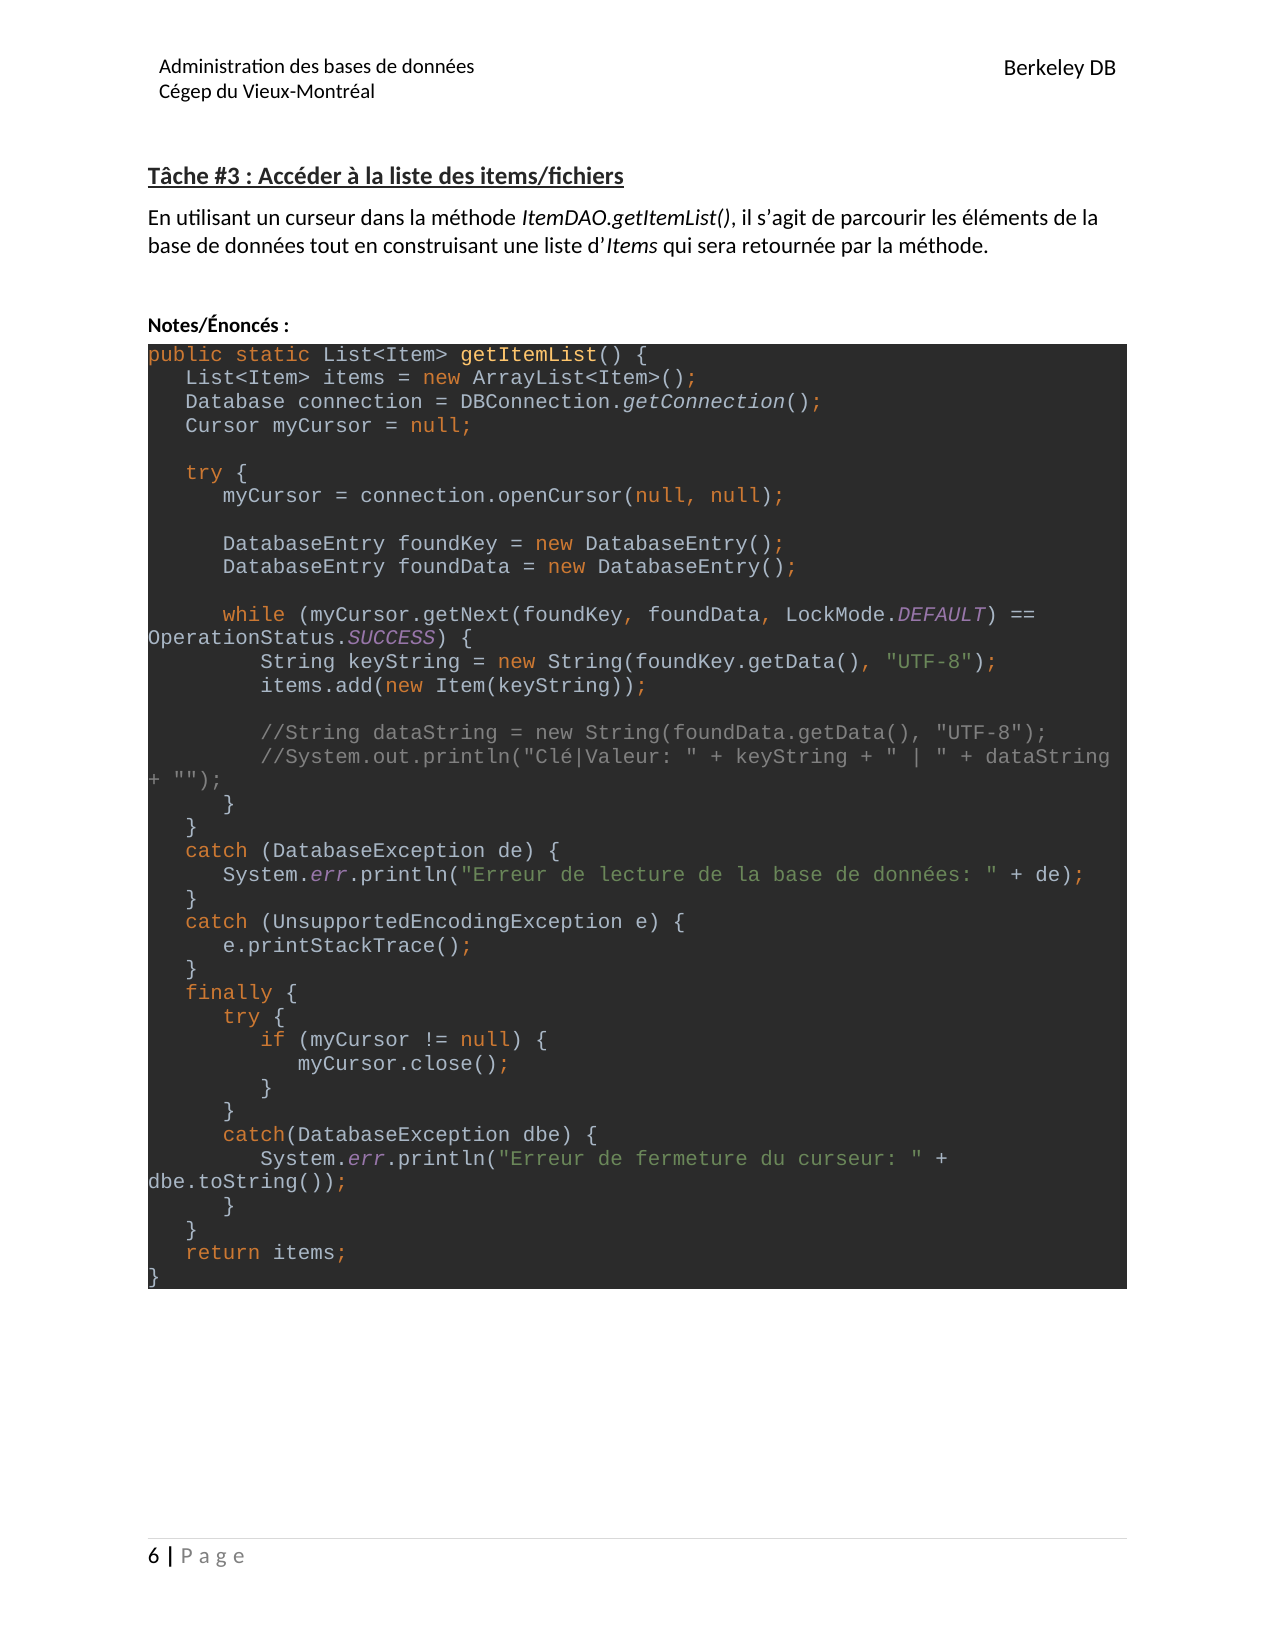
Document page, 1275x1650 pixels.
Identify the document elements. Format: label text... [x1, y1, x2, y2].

text En utilisant un curseur dans la méthode ItemDAO.getItemList(), il s’agit de parcourir les éléments de la base de données tout en construisant une liste d’Items qui sera retournée par la méthode. [148, 203, 1127, 259]
subtitle Tâche #3 : Accéder à la liste des items/fichiers [148, 160, 1127, 190]
text public static List<Item> getItemList() { List<Item> items = new ArrayList<Item>(); Database connection = DBConnection.getConnection(); Cursor myCursor = null; try { myCursor = connection.openCursor(null, null); DatabaseEntry foundKey = new DatabaseEntry(); DatabaseEntry foundData = new DatabaseEntry(); while (myCursor.getNext(foundKey, foundData, LockMode.DEFAULT) == OperationStatus.SUCCESS) { String keyString = new String(foundKey.getData(), "UTF-8"); items.add(new Item(keyString)); //String dataString = new String(foundData.getData(), "UTF-8"); //System.out.println("Clé|Valeur: " + keyString + " | " + dataString + ""); } } catch (DatabaseException de) { System.err.println("Erreur de lecture de la base de données: " + de); } catch (UnsupportedEncodingException e) { e.printStackTrace(); } finally { try { if (myCursor != null) { myCursor.close(); } } catch(DatabaseException dbe) { System.err.println("Erreur de fermeture du curseur: " + dbe.toString()); } } return items; } [148, 344, 1127, 1289]
subtitle Notes/Énoncés : [148, 312, 1127, 337]
